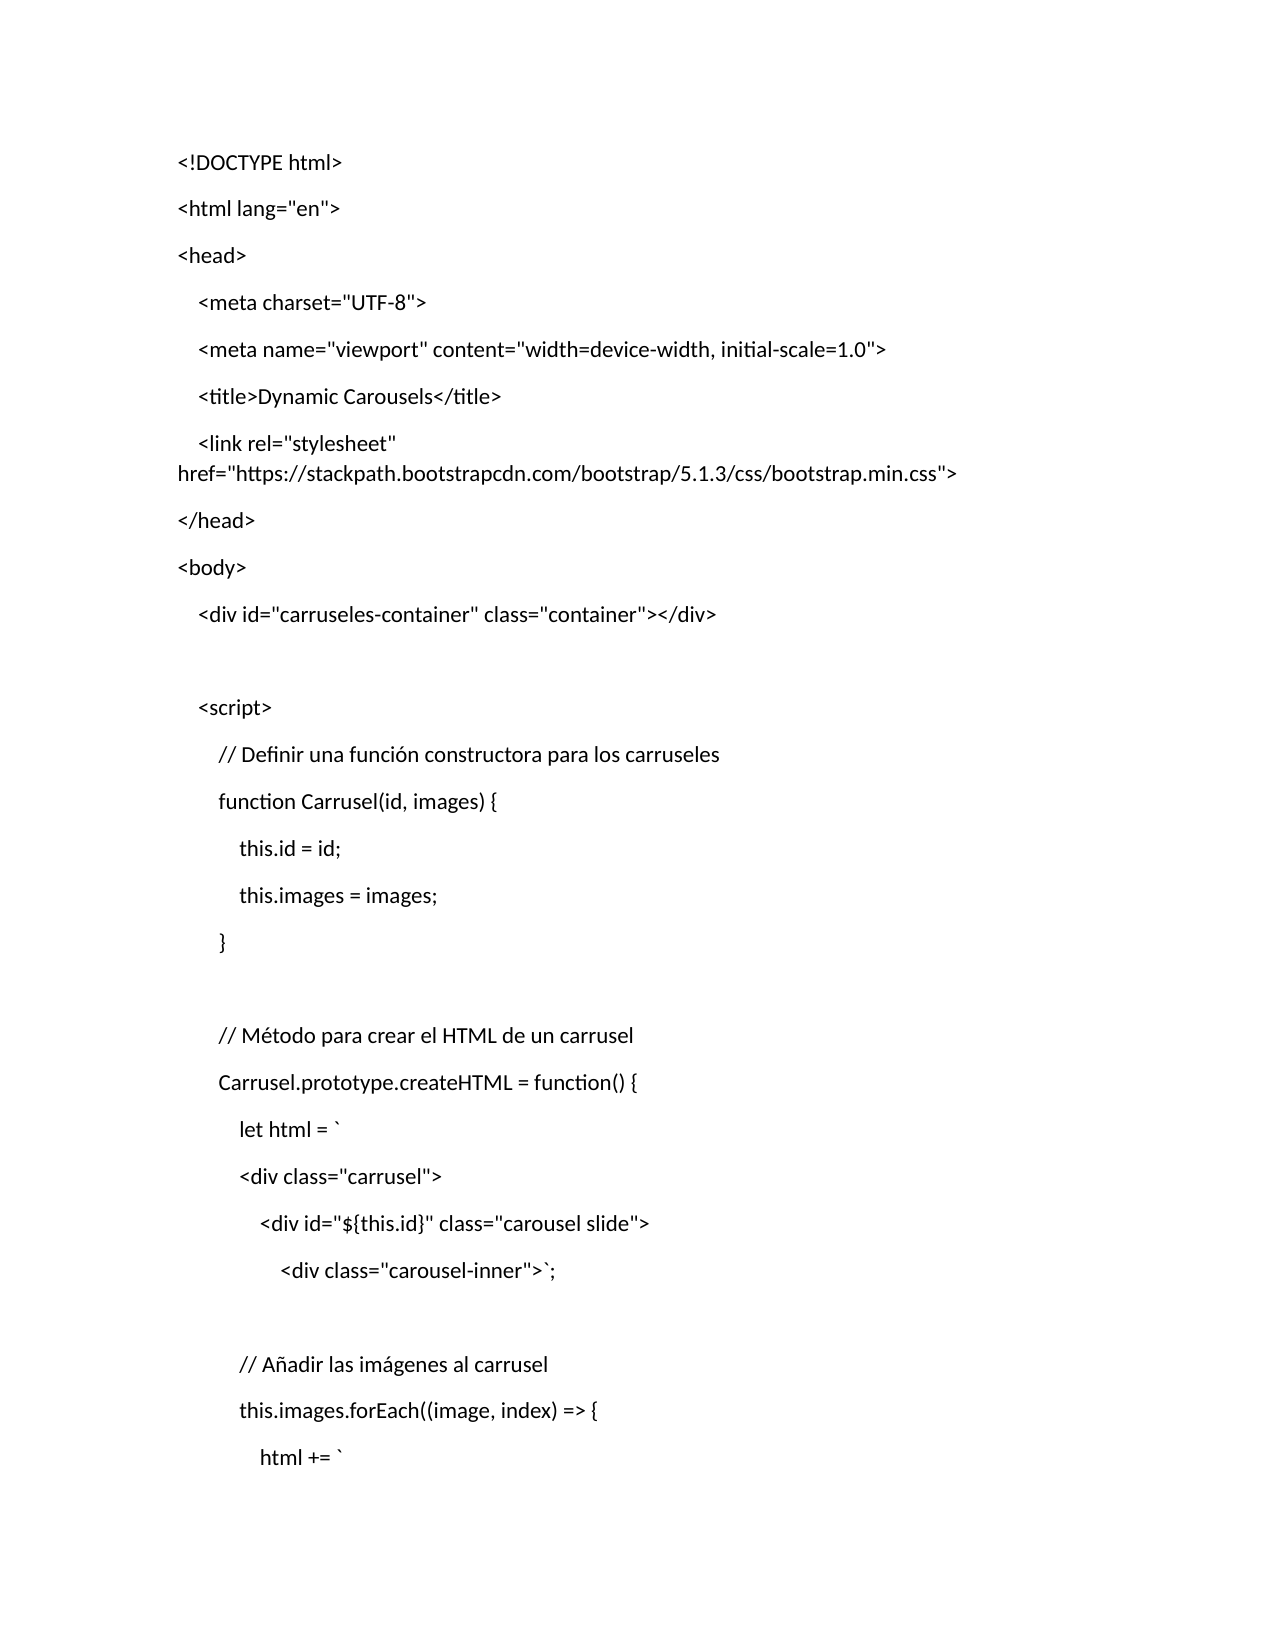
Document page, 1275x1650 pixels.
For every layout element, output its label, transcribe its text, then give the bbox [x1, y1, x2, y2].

text <div id="${this.id}" class="carousel slide"> [177, 1209, 1098, 1237]
text html += ` [177, 1443, 1098, 1471]
text <div id="carruseles-container" class="container"></div> [177, 600, 1098, 628]
text <head> [177, 241, 1098, 269]
text <body> [177, 553, 1098, 581]
text <html lang="en"> [177, 194, 1098, 222]
text <div class="carrusel"> [177, 1162, 1098, 1190]
text </head> [177, 506, 1098, 534]
text <meta charset="UTF-8"> [177, 288, 1098, 316]
text <title>Dynamic Carousels</title> [177, 382, 1098, 410]
text } [177, 928, 1098, 956]
text this.images.forEach((image, index) => { [177, 1397, 1098, 1424]
text // Añadir las imágenes al carrusel [177, 1350, 1098, 1378]
text let html = ` [177, 1115, 1098, 1143]
text Carrusel.prototype.createHTML = function() { [177, 1068, 1098, 1096]
text function Carrusel(id, images) { [177, 787, 1098, 815]
text <link rel="stylesheet" href="https://stackpath.bootstrapcdn.com/bootstrap/5.1.3/css/bootstrap.min.css"> [177, 429, 1098, 487]
text <div class="carousel-inner">`; [177, 1256, 1098, 1284]
text <!DOCTYPE html> [177, 148, 1098, 176]
text <script> [177, 693, 1098, 721]
text this.images = images; [177, 881, 1098, 909]
text <meta name="viewport" content="width=device-width, initial-scale=1.0"> [177, 335, 1098, 363]
text this.id = id; [177, 834, 1098, 862]
text // Definir una función constructora para los carruseles [177, 740, 1098, 768]
text // Método para crear el HTML de un carrusel [177, 1022, 1098, 1049]
